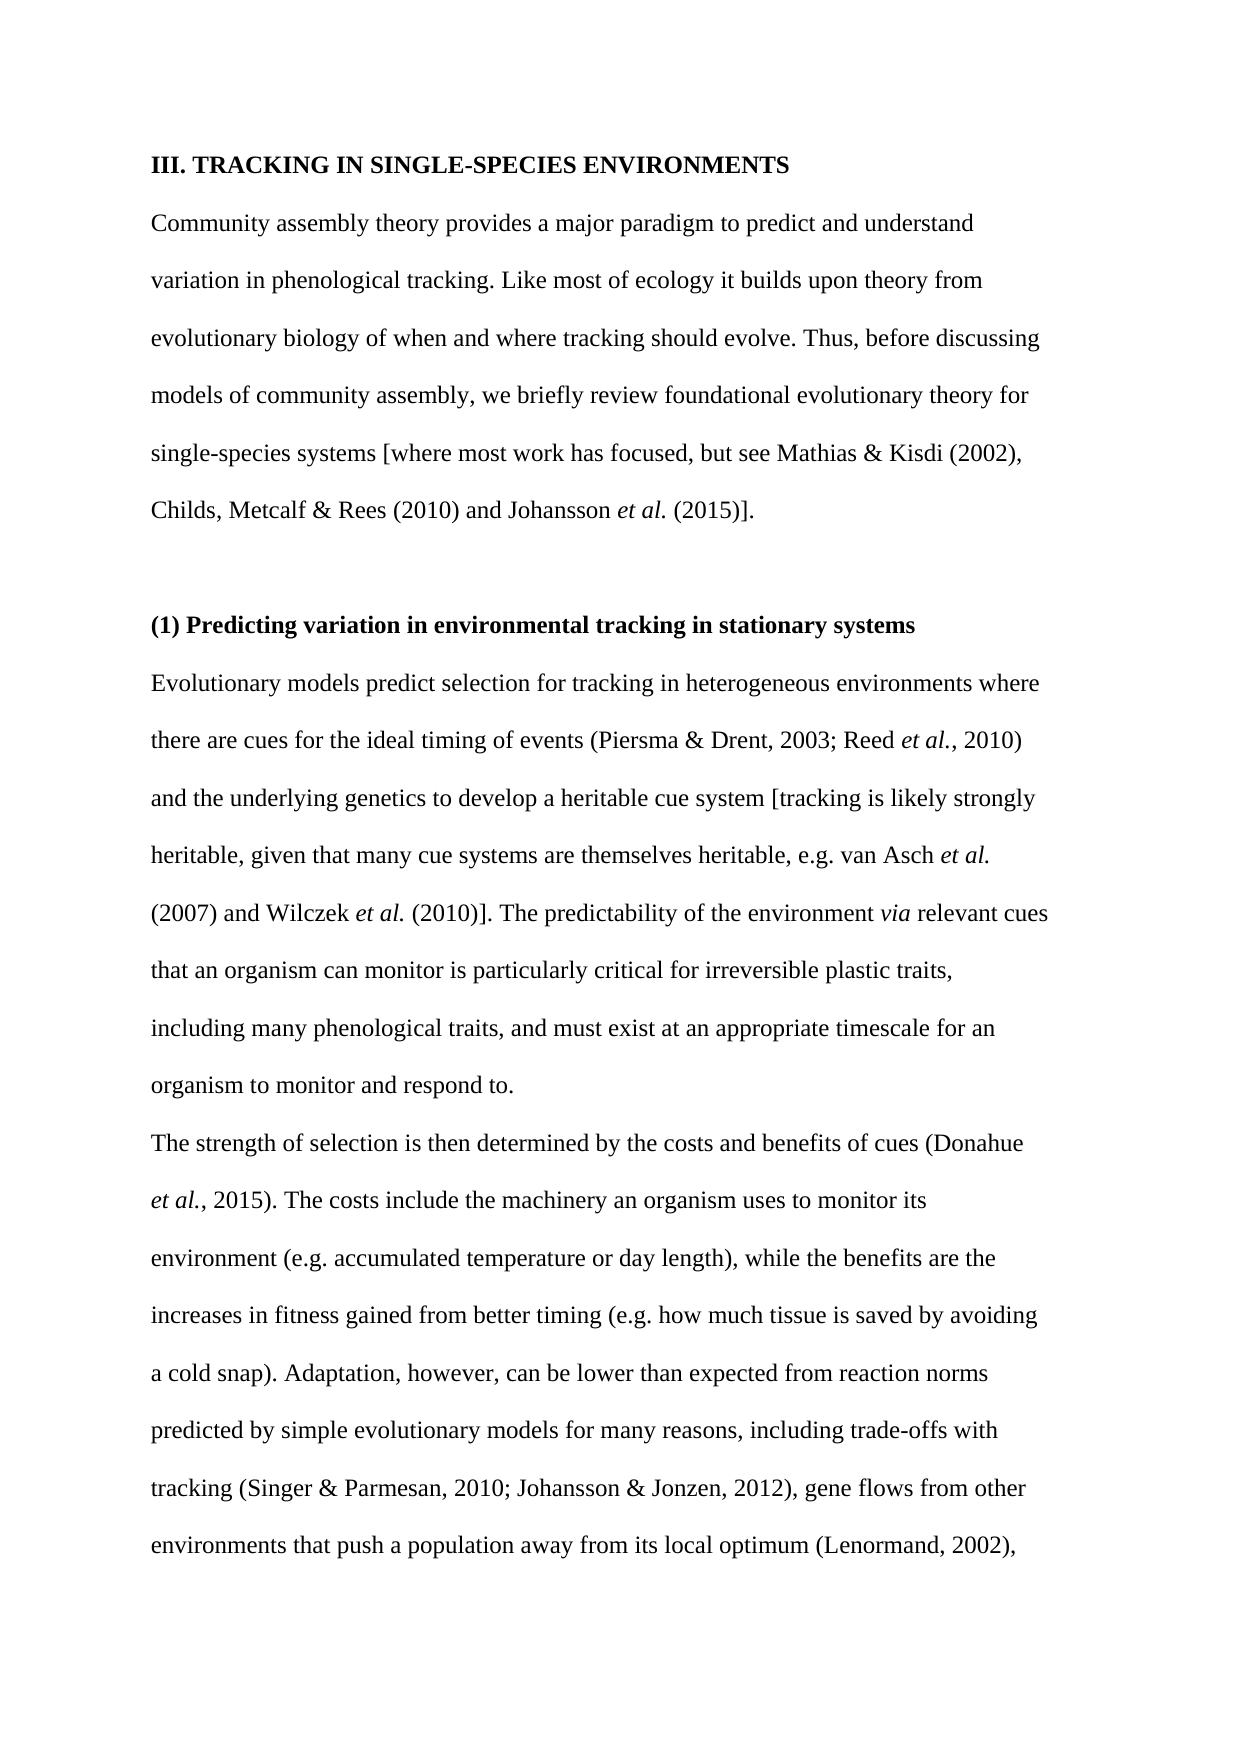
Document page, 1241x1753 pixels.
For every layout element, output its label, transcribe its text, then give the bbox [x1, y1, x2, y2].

text Evolutionary models predict selection for tracking in heterogeneous environments where there are cues for the ideal timing of events (Piersma & Drent, 2003; Reed et al., 2010) and the underlying genetics to develop a heritable cue system [tracking is likely strongly heritable, given that many cue systems are themselves heritable, e.g. van Asch et al. (2007) and Wilczek et al. (2010)]. The predictability of the environment via relevant cues that an organism can monitor is particularly critical for irreversible plastic traits, including many phenological traits, and must exist at an appropriate timescale for an organism to monitor and respond to. [151, 668, 1052, 1099]
subtitle III. TRACKING IN SINGLE-SPECIES ENVIRONMENTS [151, 151, 1052, 179]
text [151, 1128, 1052, 1559]
text Community assembly theory provides a major paradigm to predict and understand variation in phenological tracking. Like most of ecology it builds upon theory from evolutionary biology of when and where tracking should evolve. Thus, before discussing models of community assembly, we briefly review foundational evolutionary theory for single-species systems [where most work has focused, but see Mathias & Kisdi (2002), Childs, Metcalf & Rees (2010) and Johansson et al. (2015)]. [151, 208, 1052, 524]
subtitle (1) Predicting variation in environmental tracking in stationary systems [151, 611, 1052, 639]
